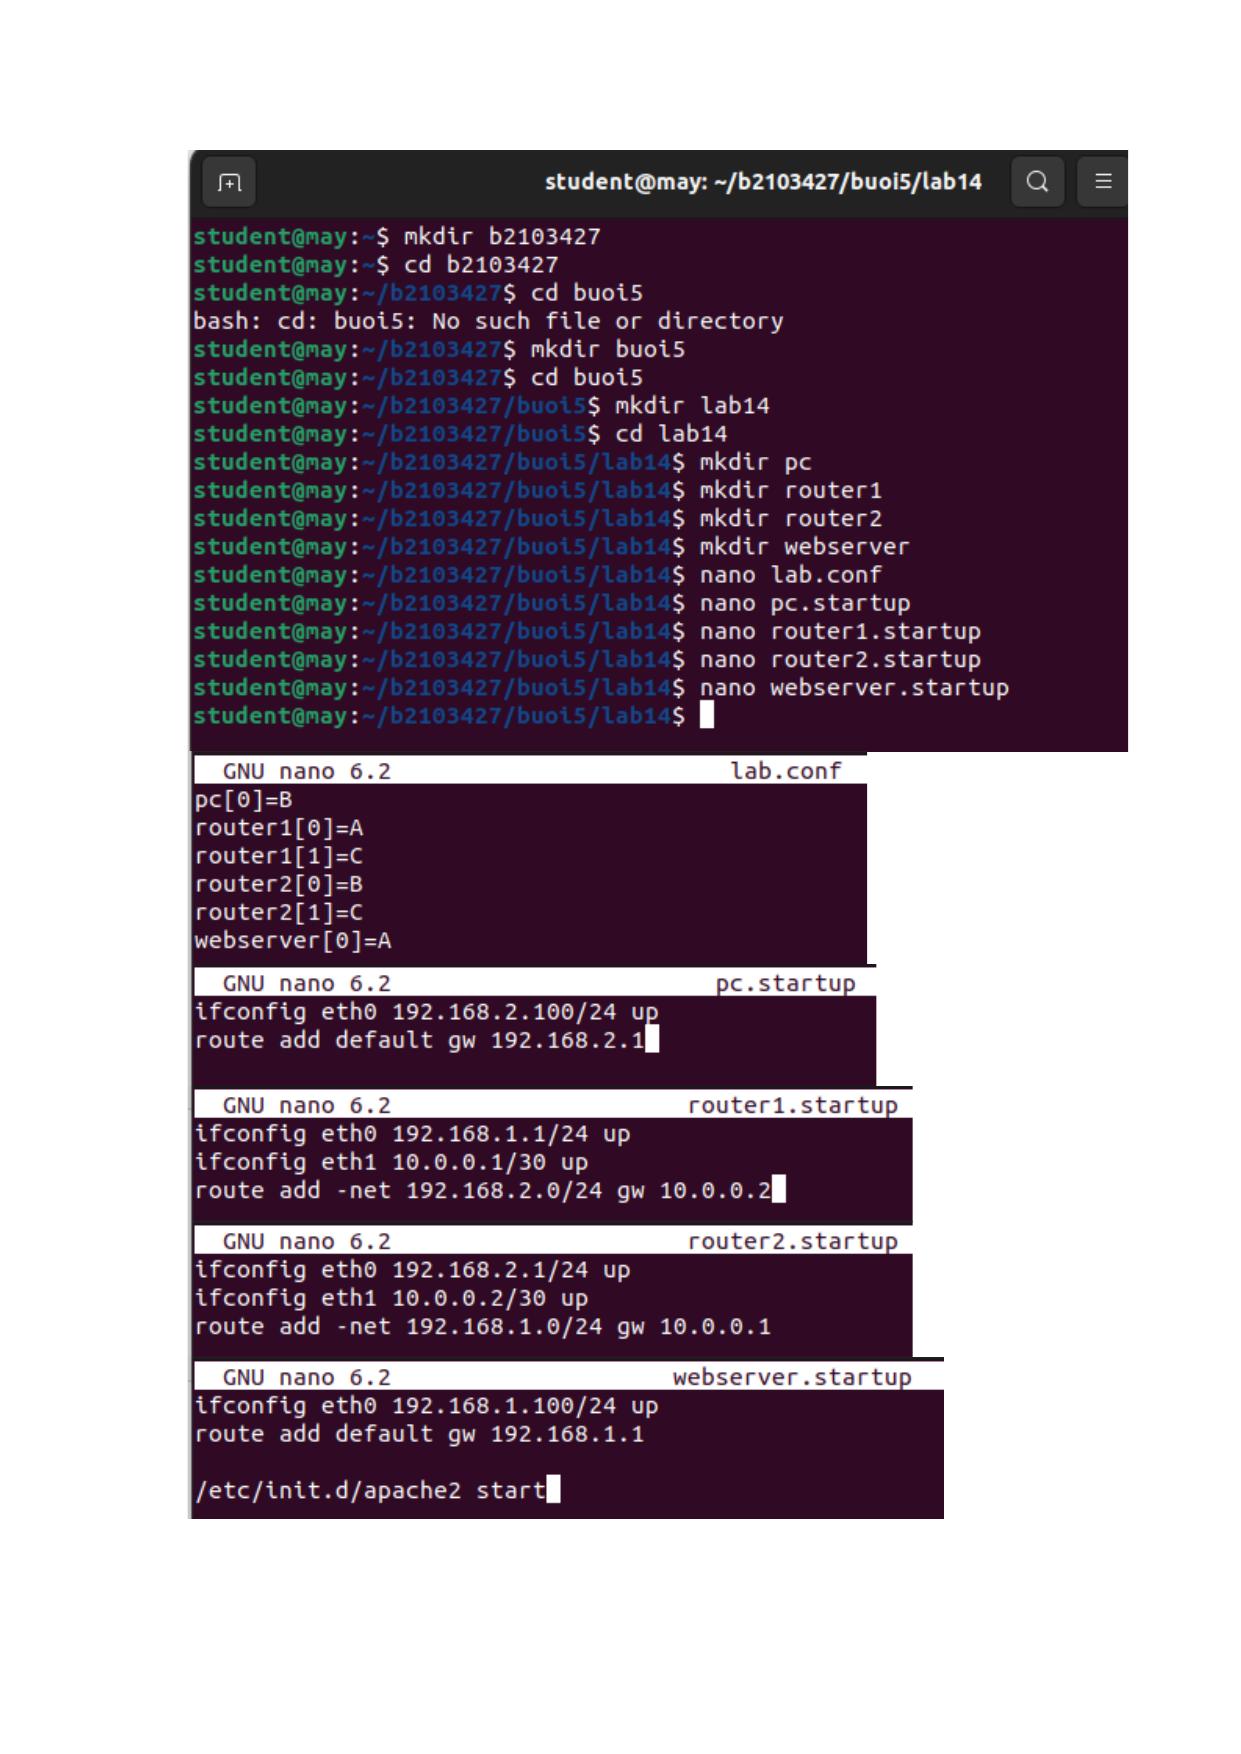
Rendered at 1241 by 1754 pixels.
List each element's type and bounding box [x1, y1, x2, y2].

picture [187, 150, 1129, 1519]
